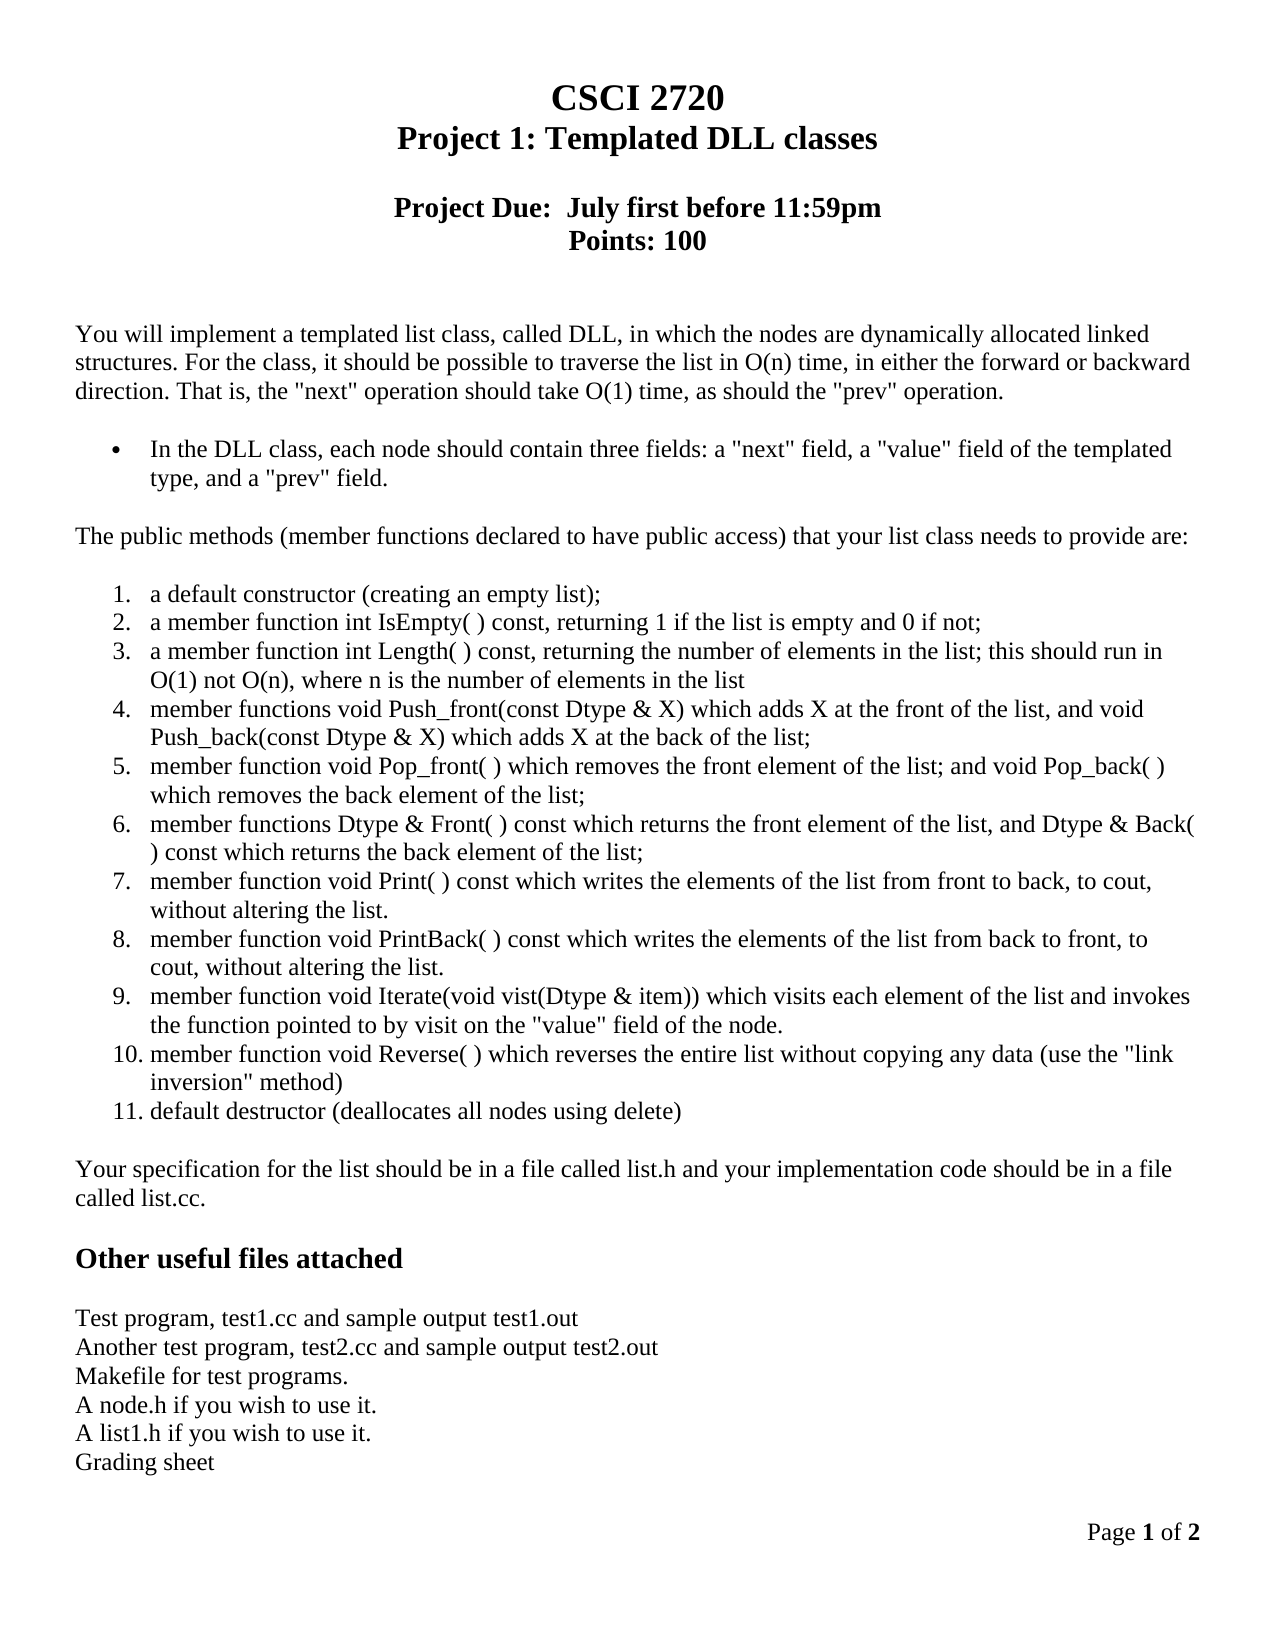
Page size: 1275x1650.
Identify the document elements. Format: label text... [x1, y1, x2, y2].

list a member function int Length( ) const, returning the number of elements in the list; this should run in O(1) not O(n), where n is the number of elements in the list [112, 636, 1200, 694]
text You will implement a templated list class, called DLL, in which the nodes are dynamically allocated linked structures. For the class, it should be possible to traverse the list in O(n) time, in either the forward or backward direction. That is, the "next" operation should take O(1) time, as should the "prev" operation. [75, 319, 1200, 405]
text Test program, test1.cc and sample output test1.out [75, 1303, 1200, 1332]
text A list1.h if you wish to use it. [75, 1418, 1200, 1447]
list a default constructor (creating an empty list); [112, 579, 1200, 607]
list member function void PrintBack( ) const which writes the elements of the list from back to front, to cout, without altering the list. [112, 924, 1200, 981]
subtitle Project Due: July first before 11:59pm Points: 100 [75, 190, 1200, 257]
list member functions Dtype & Front( ) const which returns the front element of the list, and Dtype & Back( ) const which returns the back element of the list; [112, 809, 1200, 866]
subtitle Project 1: Templated DLL classes [75, 118, 1200, 156]
list member functions void Push_front(const Dtype & X) which adds X at the front of the list, and void Push_back(const Dtype & X) which adds X at the back of the list; [112, 694, 1200, 751]
list a member function int IsEmpty( ) const, returning 1 if the list is empty and 0 if not; [112, 607, 1200, 636]
list member function void Pop_front( ) which removes the front element of the list; and void Pop_back( ) which removes the back element of the list; [112, 751, 1200, 809]
text The public methods (member functions declared to have public access) that your list class needs to provide are: [75, 521, 1200, 549]
list member function void Iterate(void vist(Dtype & item)) which visits each element of the list and invokes the function pointed to by visit on the "value" field of the node. [112, 981, 1200, 1039]
text Makefile for test programs. [75, 1361, 1200, 1390]
list member function void Print( ) const which writes the elements of the list from front to back, to cout, without altering the list. [112, 866, 1200, 924]
text A node.h if you wish to use it. [75, 1390, 1200, 1418]
list In the DLL class, each node should contain three fields: a "next" field, a "value" field of the templated type, and a "prev" field. [112, 434, 1200, 492]
subtitle CSCI 2720 [75, 75, 1200, 118]
text Grading sheet [75, 1447, 1200, 1476]
text Another test program, test2.cc and sample output test2.out [75, 1332, 1200, 1361]
text Your specification for the list should be in a file called list.h and your implementation code should be in a file called list.cc. [75, 1154, 1200, 1212]
subtitle Other useful files attached [75, 1241, 1200, 1274]
list member function void Reverse( ) which reverses the entire list without copying any data (use the "link inversion" method) [112, 1039, 1200, 1096]
list default destructor (deallocates all nodes using delete) [112, 1096, 1200, 1125]
